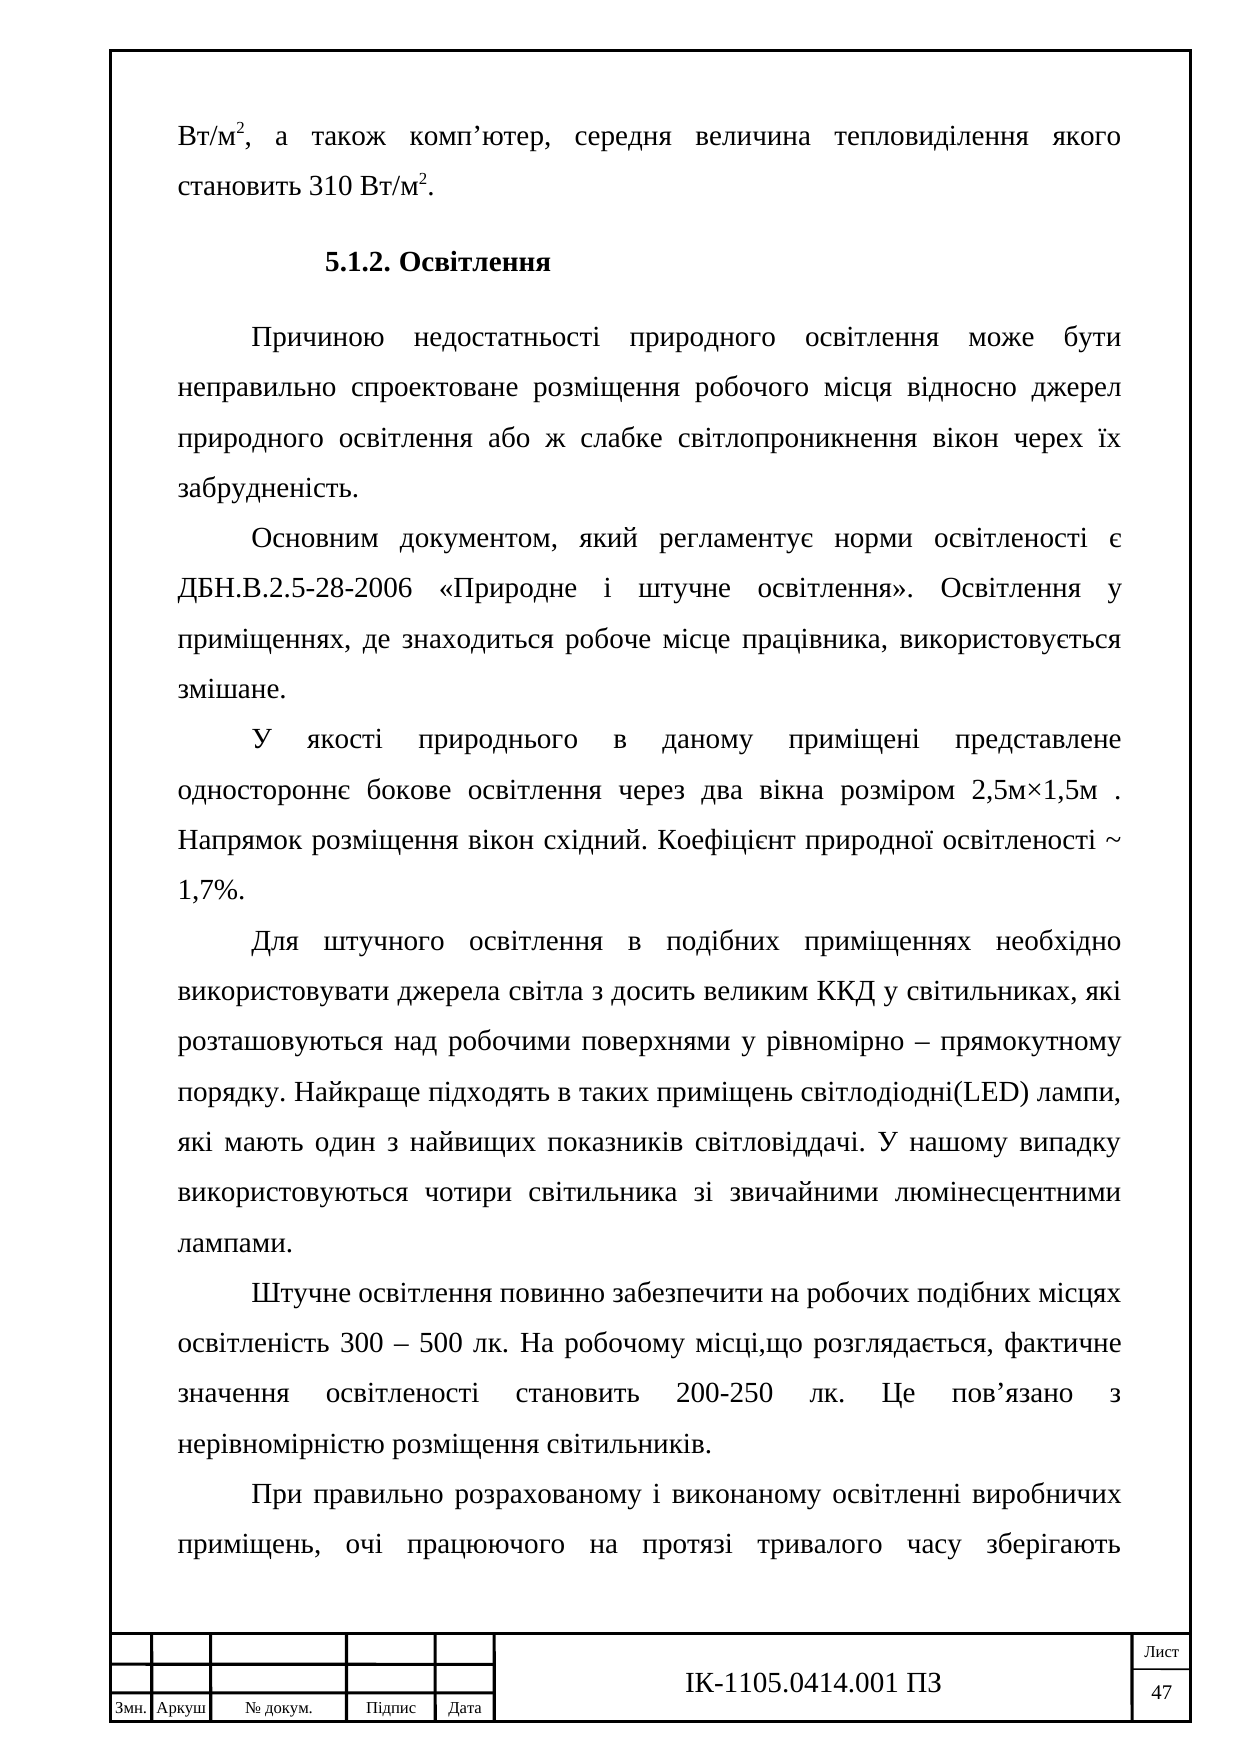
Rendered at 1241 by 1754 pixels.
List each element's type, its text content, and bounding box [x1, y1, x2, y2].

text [177, 1476, 1122, 1560]
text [177, 118, 1122, 202]
text Причиною недостатньості природного освітлення може бути неправильно спроектоване розміщення робочого місця відносно джерел природного освітлення або ж слабке світлопроникнення вікон черех їх забрудненість. [177, 319, 1122, 503]
text Для штучного освітлення в подібних приміщеннях необхідно використовувати джерела світла з досить великим ККД у світильниках, які розташовуються над робочими поверхнями у рівномірно – прямокутному порядку. Найкраще підходять в таких приміщень світлодіодні(LED) лампи, які мають один з найвищих показників світловіддачі. У нашому випадку використовуються чотири світильника зі звичайними люмінесцентними лампами. [177, 923, 1122, 1258]
text Основним документом, який регламентує норми освітленості є ДБН.В.2.5-28-2006 «Природне і штучне освітлення». Освітлення у приміщеннях, де знаходиться робоче місце працівника, використовується змішане. [177, 520, 1122, 705]
text Штучне освітлення повинно забезпечити на робочих подібних місцях освітленість 300 – 500 лк. На робочому місці,що розглядається, фактичне значення освітленості становить 200-250 лк. Це пов’язано з нерівномірністю розміщення світильників. [177, 1275, 1122, 1459]
text У якості природнього в даному приміщені представлене одностороннє бокове освітлення через два вікна розміром 2,5м×1,5м . Напрямок розміщення вікон східний. Коефіцієнт природної освітленості ~ 1,7%. [177, 722, 1122, 906]
subtitle Освітлення [260, 244, 1122, 277]
